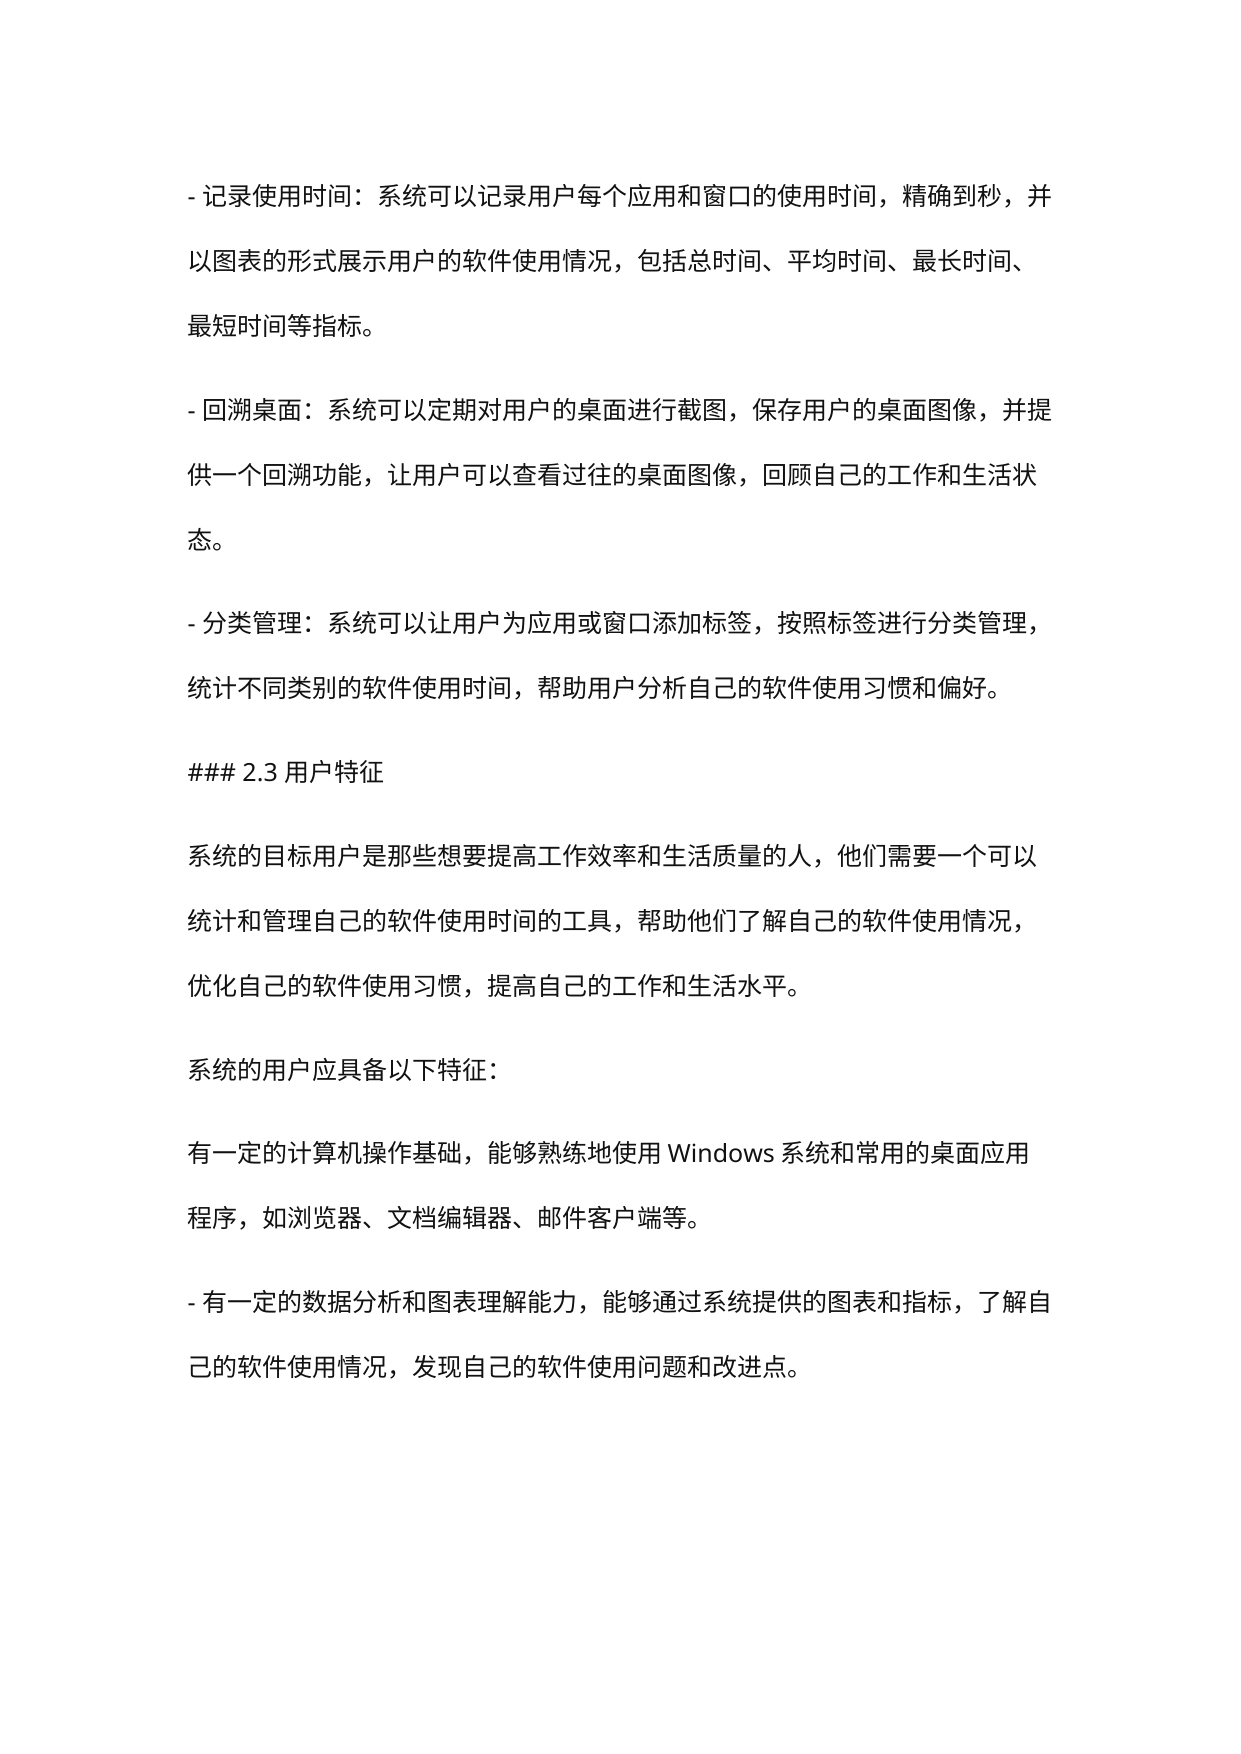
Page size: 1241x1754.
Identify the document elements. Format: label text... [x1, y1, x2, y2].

text 系统的目标用户是那些想要提高工作效率和生活质量的人，他们需要一个可以统计和管理自己的软件使用时间的工具，帮助他们了解自己的软件使用情况，优化自己的软件使用习惯，提高自己的工作和生活水平。 [187, 822, 1053, 1017]
text - 记录使用时间：系统可以记录用户每个应用和窗口的使用时间，精确到秒，并以图表的形式展示用户的软件使用情况，包括总时间、平均时间、最长时间、最短时间等指标。 [187, 162, 1053, 357]
text ### 2.3 用户特征 [187, 738, 1053, 803]
text 有一定的计算机操作基础，能够熟练地使用Windows系统和常用的桌面应用程序，如浏览器、文档编辑器、邮件客户端等。 [187, 1119, 1053, 1249]
text 系统的用户应具备以下特征： [187, 1036, 1053, 1101]
text - 回溯桌面：系统可以定期对用户的桌面进行截图，保存用户的桌面图像，并提供一个回溯功能，让用户可以查看过往的桌面图像，回顾自己的工作和生活状态。 [187, 376, 1053, 571]
text - 分类管理：系统可以让用户为应用或窗口添加标签，按照标签进行分类管理，统计不同类别的软件使用时间，帮助用户分析自己的软件使用习惯和偏好。 [187, 589, 1053, 719]
text - 有一定的数据分析和图表理解能力，能够通过系统提供的图表和指标，了解自己的软件使用情况，发现自己的软件使用问题和改进点。 [187, 1268, 1053, 1398]
